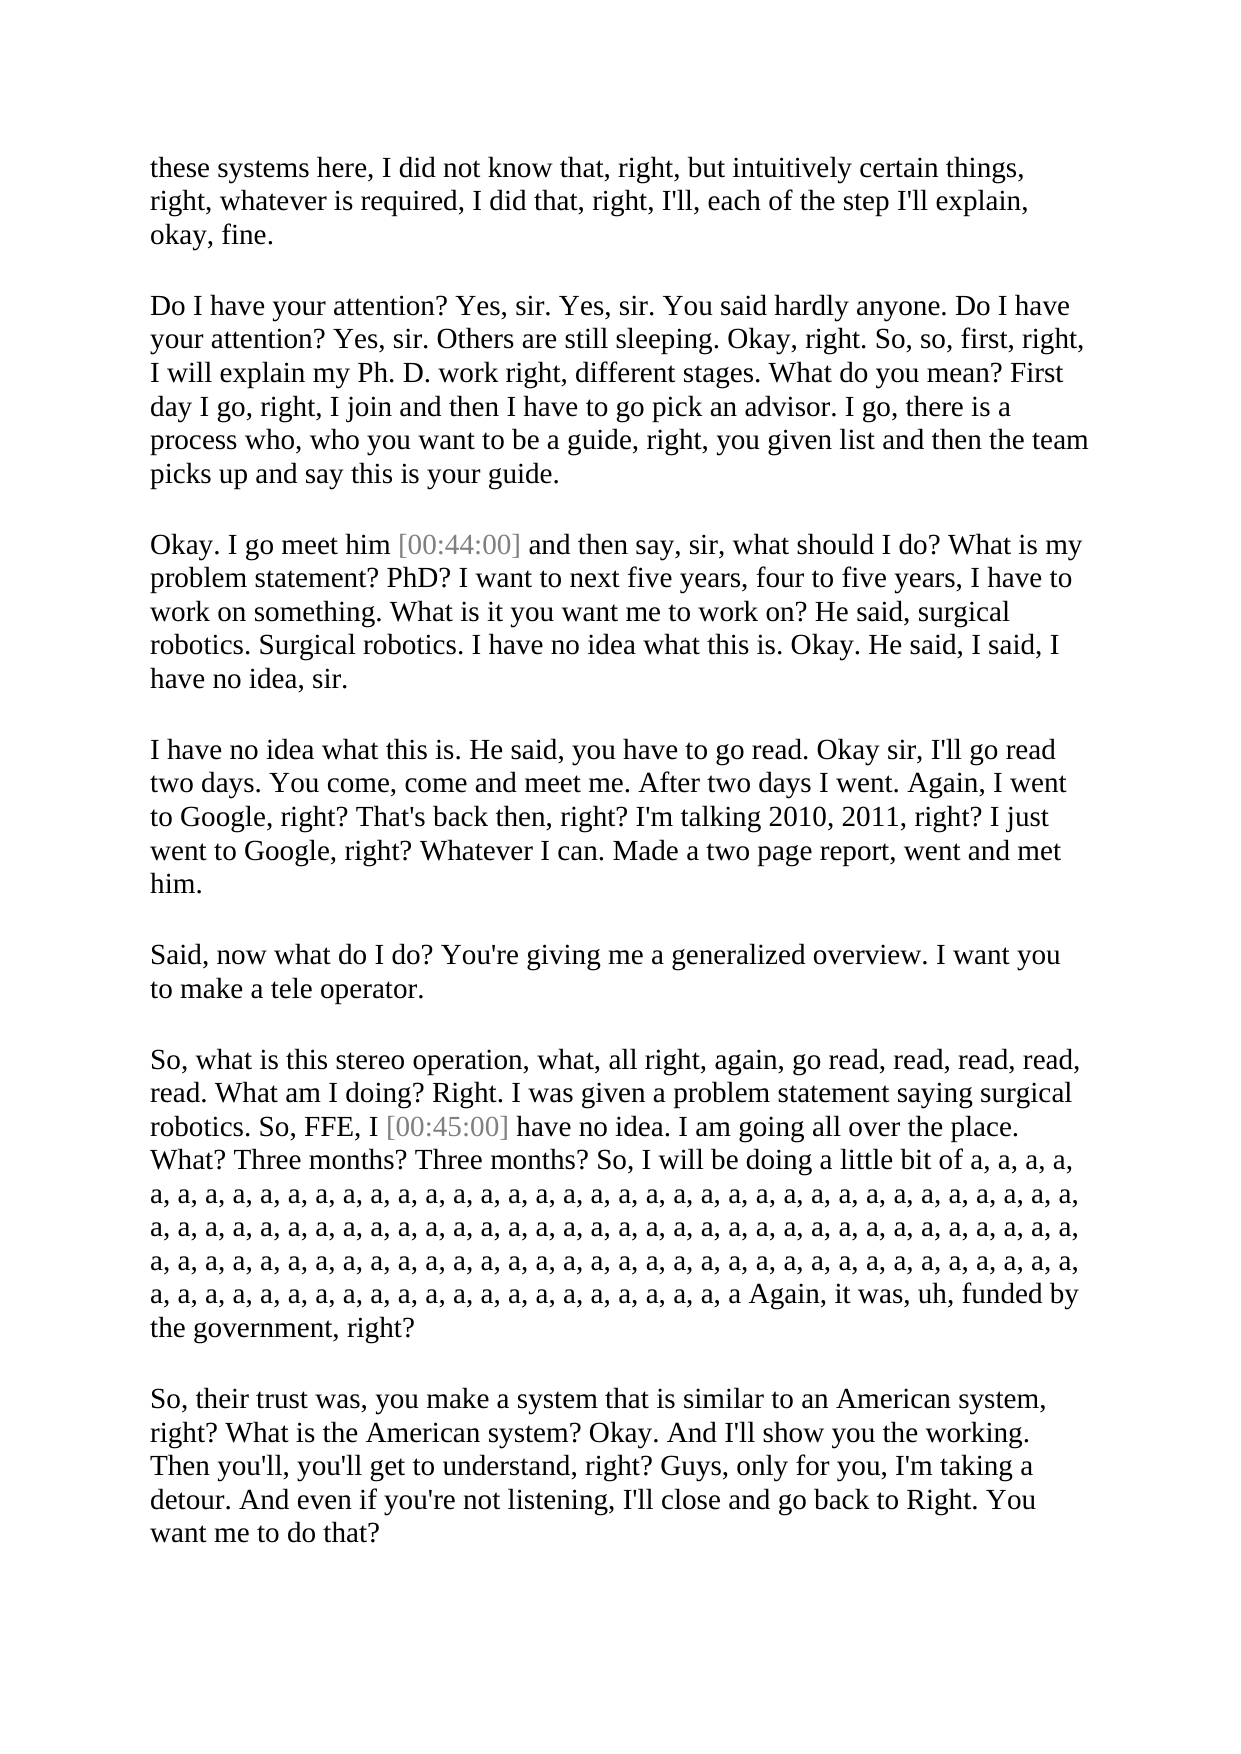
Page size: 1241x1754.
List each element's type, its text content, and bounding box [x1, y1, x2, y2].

text Do I have your attention? Yes, sir. Yes, sir. You said hardly anyone. Do I have your attention? Yes, sir. Others are still sleeping. Okay, right. So, so, first, right, I will explain my Ph. D. work right, different stages. What do you mean? First day I go, right, I join and then I have to go pick an advisor. I go, there is a process who, who you want to be a guide, right, you given list and then the team picks up and say this is your guide. [150, 288, 1090, 489]
text So, their trust was, you make a system that is similar to an American system, right? What is the American system? Okay. And I'll show you the working. Then you'll, you'll get to understand, right? Guys, only for you, I'm taking a detour. And even if you're not listening, I'll close and go back to Right. You want me to do that? [150, 1381, 1090, 1549]
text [150, 150, 1090, 251]
text Okay. I go meet him [00:44:00] and then say, sir, what should I do? What is my problem statement? PhD? I want to next five years, four to five years, I have to work on something. What is it you want me to work on? He said, surgical robotics. Surgical robotics. I have no idea what this is. Okay. He said, I said, I have no idea, sir. [150, 527, 1090, 694]
text I have no idea what this is. He said, you have to go read. Okay sir, I'll go read two days. You come, come and meet me. After two days I went. Again, I went to Google, right? That's back then, right? I'm talking 2010, 2011, right? I just went to Google, right? Whatever I can. Made a two page report, went and met him. [150, 732, 1090, 900]
text Said, now what do I do? You're giving me a generalized overview. I want you to make a tele operator. [150, 937, 1090, 1004]
text So, what is this stereo operation, what, all right, again, go read, read, read, read, read. What am I doing? Right. I was given a problem statement saying surgical robotics. So, FFE, I [00:45:00] have no idea. I am going all over the place. What? Three months? Three months? So, I will be doing a little bit of a, a, a, a, a, a, a, a, a, a, a, a, a, a, a, a, a, a, a, a, a, a, a, a, a, a, a, a, a, a, a, a, a, a, a, a, a, a, a, a, a, a, a, a, a, a, a, a, a, a, a, a, a, a, a, a, a, a, a, a, a, a, a, a, a, a, a, a, a, a, a, a, a, a, a, a, a, a, a, a, a, a, a, a, a, a, a, a, a, a, a, a, a, a, a, a, a, a, a, a, a, a, a, a, a, a, a, a, a, a, a, a, a, a, a, a, a, a, a, a, a, a, a, a, a, a, a, a Again, it was, uh, funded by the government, right? [150, 1042, 1090, 1344]
